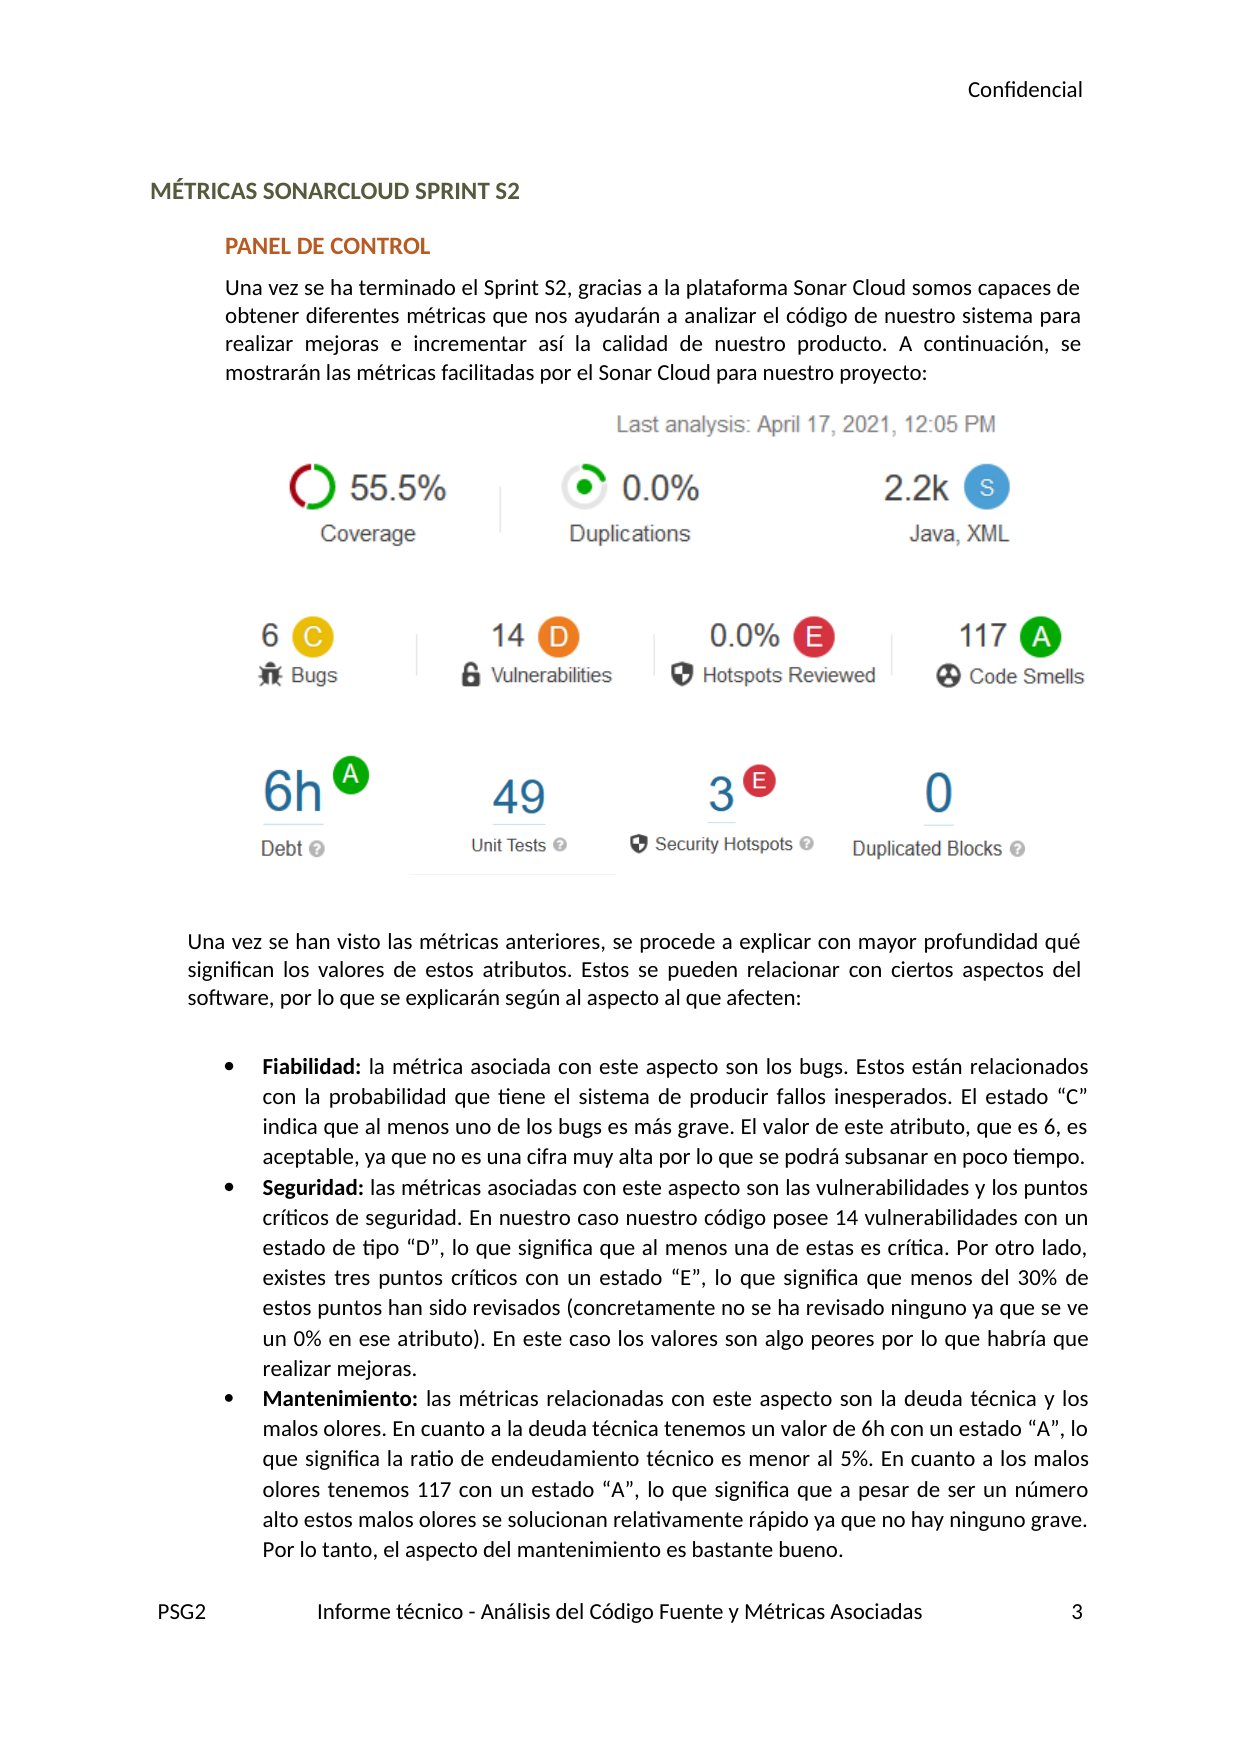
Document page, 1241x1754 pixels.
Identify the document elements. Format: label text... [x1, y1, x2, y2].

picture [241, 398, 1030, 580]
text Una vez se ha terminado el Sprint S2, gracias a la plataforma Sonar Cloud somos capaces de obtener diferentes métricas que nos ayudarán a analizar el código de nuestro sistema para realizar mejoras e incrementar así la calidad de nuestro producto. A continuación, se mostrarán las métricas facilitadas por el Sonar Cloud para nuestro proyecto: [225, 273, 1083, 386]
text Una vez se han visto las métricas anteriores, se procede a explicar con mayor profundidad qué significan los valores de estos atributos. Estos se pueden relacionar con ciertos aspectos del software, por lo que se explicarán según al aspecto al que afecten: [187, 927, 1083, 1011]
picture [206, 731, 1064, 875]
list Mantenimiento: las métricas relacionadas con este aspecto son la deuda técnica y los malos olores. En cuanto a la deuda técnica tenemos un valor de 6h con un estado “A”, lo que significa la ratio de endeudamiento técnico es menor al 5%. En cuanto a los malos olores tenemos 117 con un estado “A”, lo que significa que a pesar de ser un número alto estos malos olores se solucionan relativamente rápido ya que no hay ninguno grave. Por lo tanto, el aspecto del mantenimiento es bastante bueno. [225, 1384, 1090, 1563]
list Fiabilidad: la métrica asociada con este aspecto son los bugs. Estos están relacionados con la probabilidad que tiene el sistema de producir fallos inesperados. El estado “C” indica que al menos uno de los bugs es más grave. El valor de este atributo, que es 6, es aceptable, ya que no es una cifra muy alta por lo que se podrá subsanar en poco tiempo. [225, 1052, 1090, 1171]
subtitle Panel de control [150, 231, 1083, 261]
picture [187, 591, 1107, 720]
subtitle Métricas SonarCloud Sprint s2 [150, 175, 1083, 206]
list Seguridad: las métricas asociadas con este aspecto son las vulnerabilidades y los puntos críticos de seguridad. En nuestro caso nuestro código posee 14 vulnerabilidades con un estado de tipo “D”, lo que significa que al menos una de estas es crítica. Por otro lado, existes tres puntos críticos con un estado “E”, lo que significa que menos del 30% de estos puntos han sido revisados (concretamente no se ha revisado ninguno ya que se ve un 0% en ese atributo). En este caso los valores son algo peores por lo que habría que realizar mejoras. [225, 1173, 1090, 1382]
